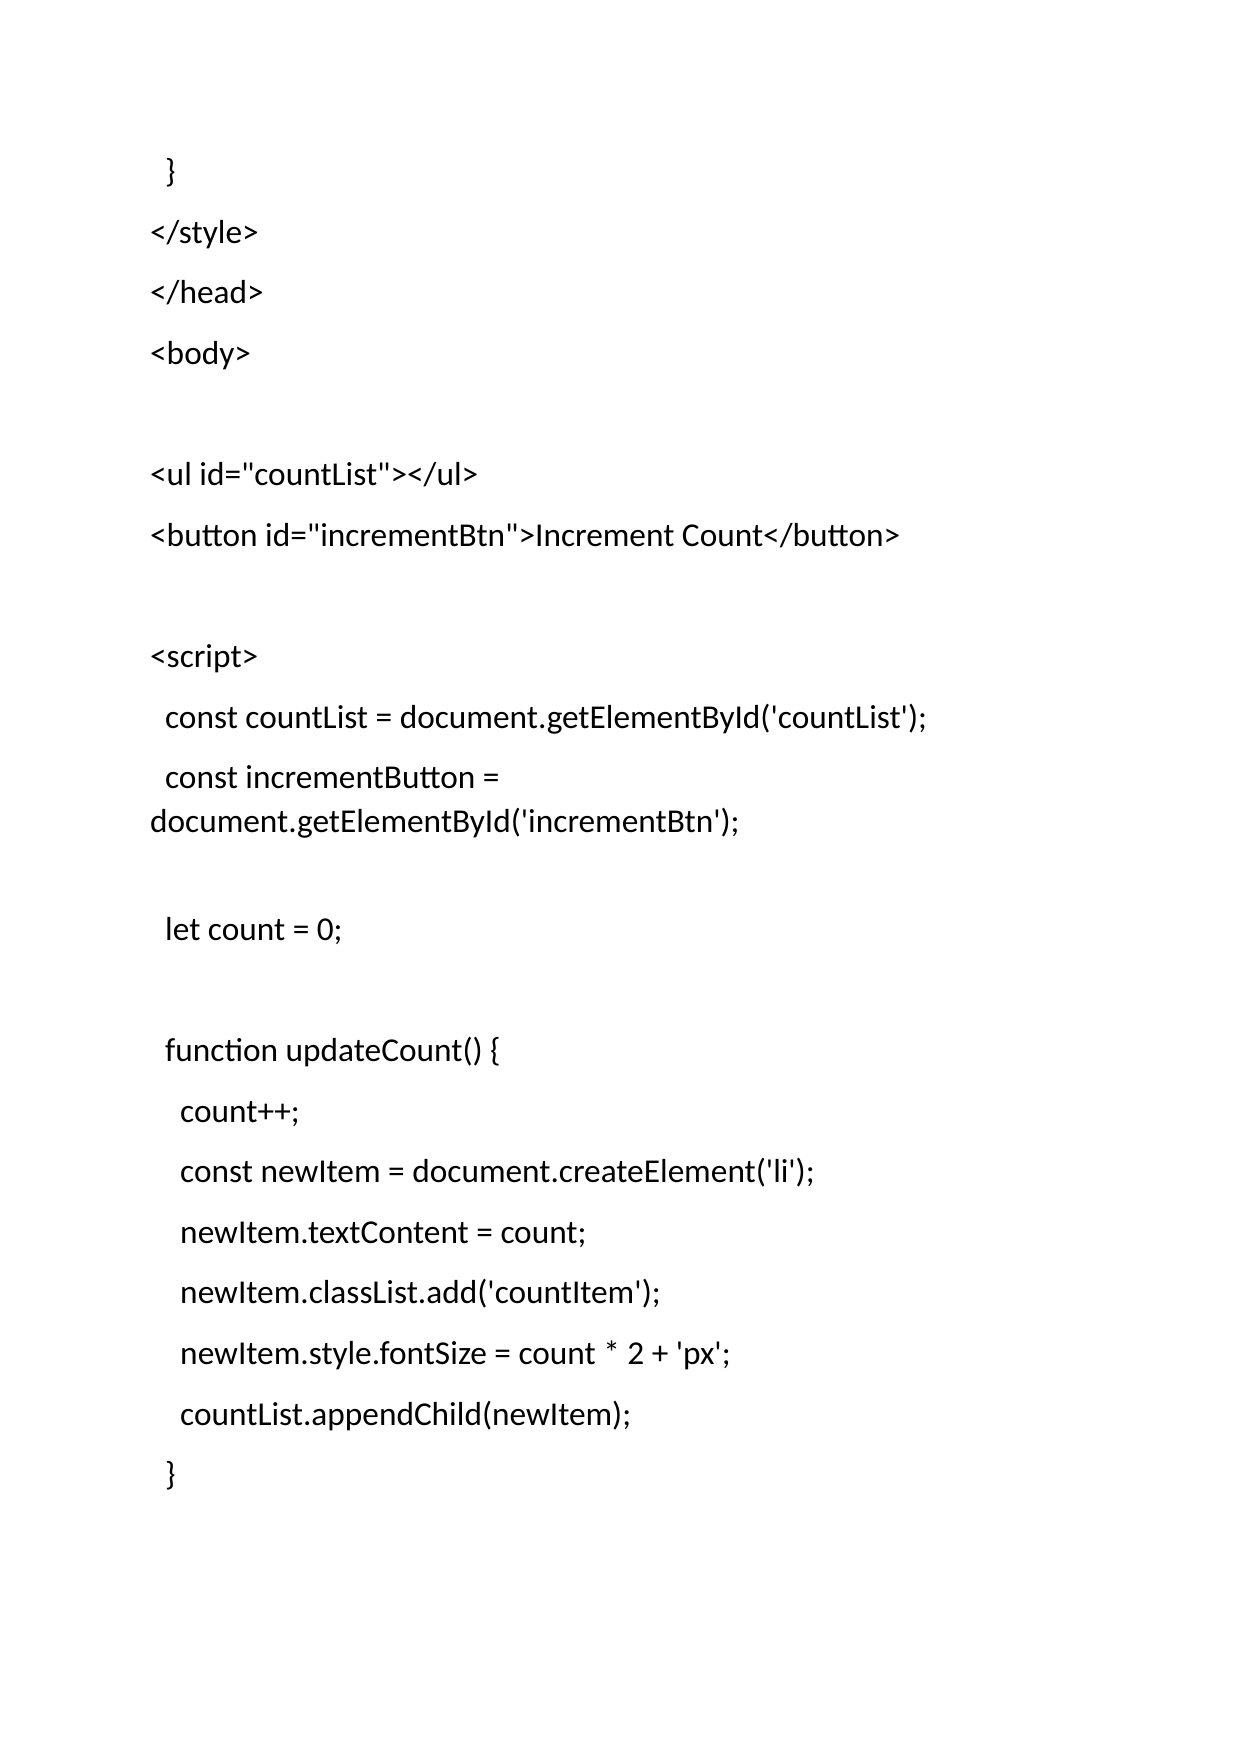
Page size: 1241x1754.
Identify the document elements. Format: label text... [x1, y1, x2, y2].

text const incrementButton = document.getElementById('incrementBtn'); [150, 756, 1090, 841]
text let count = 0; [150, 908, 1090, 948]
text } [150, 1453, 1090, 1494]
text </head> [150, 271, 1090, 312]
text const countList = document.getElementById('countList'); [150, 696, 1090, 736]
text newItem.textContent = count; [150, 1211, 1090, 1252]
text } [150, 150, 1090, 191]
text newItem.classList.add('countItem'); [150, 1271, 1090, 1312]
text countList.appendChild(newItem); [150, 1393, 1090, 1433]
text </style> [150, 211, 1090, 251]
text <body> [150, 332, 1090, 373]
text const newItem = document.createElement('li'); [150, 1150, 1090, 1191]
text <ul id="countList"></ul> [150, 453, 1090, 494]
text <button id="incrementBtn">Increment Count</button> [150, 514, 1090, 554]
text <script> [150, 635, 1090, 676]
text function updateCount() { [150, 1029, 1090, 1070]
text count++; [150, 1089, 1090, 1130]
text newItem.style.fontSize = count * 2 + 'px'; [150, 1332, 1090, 1373]
